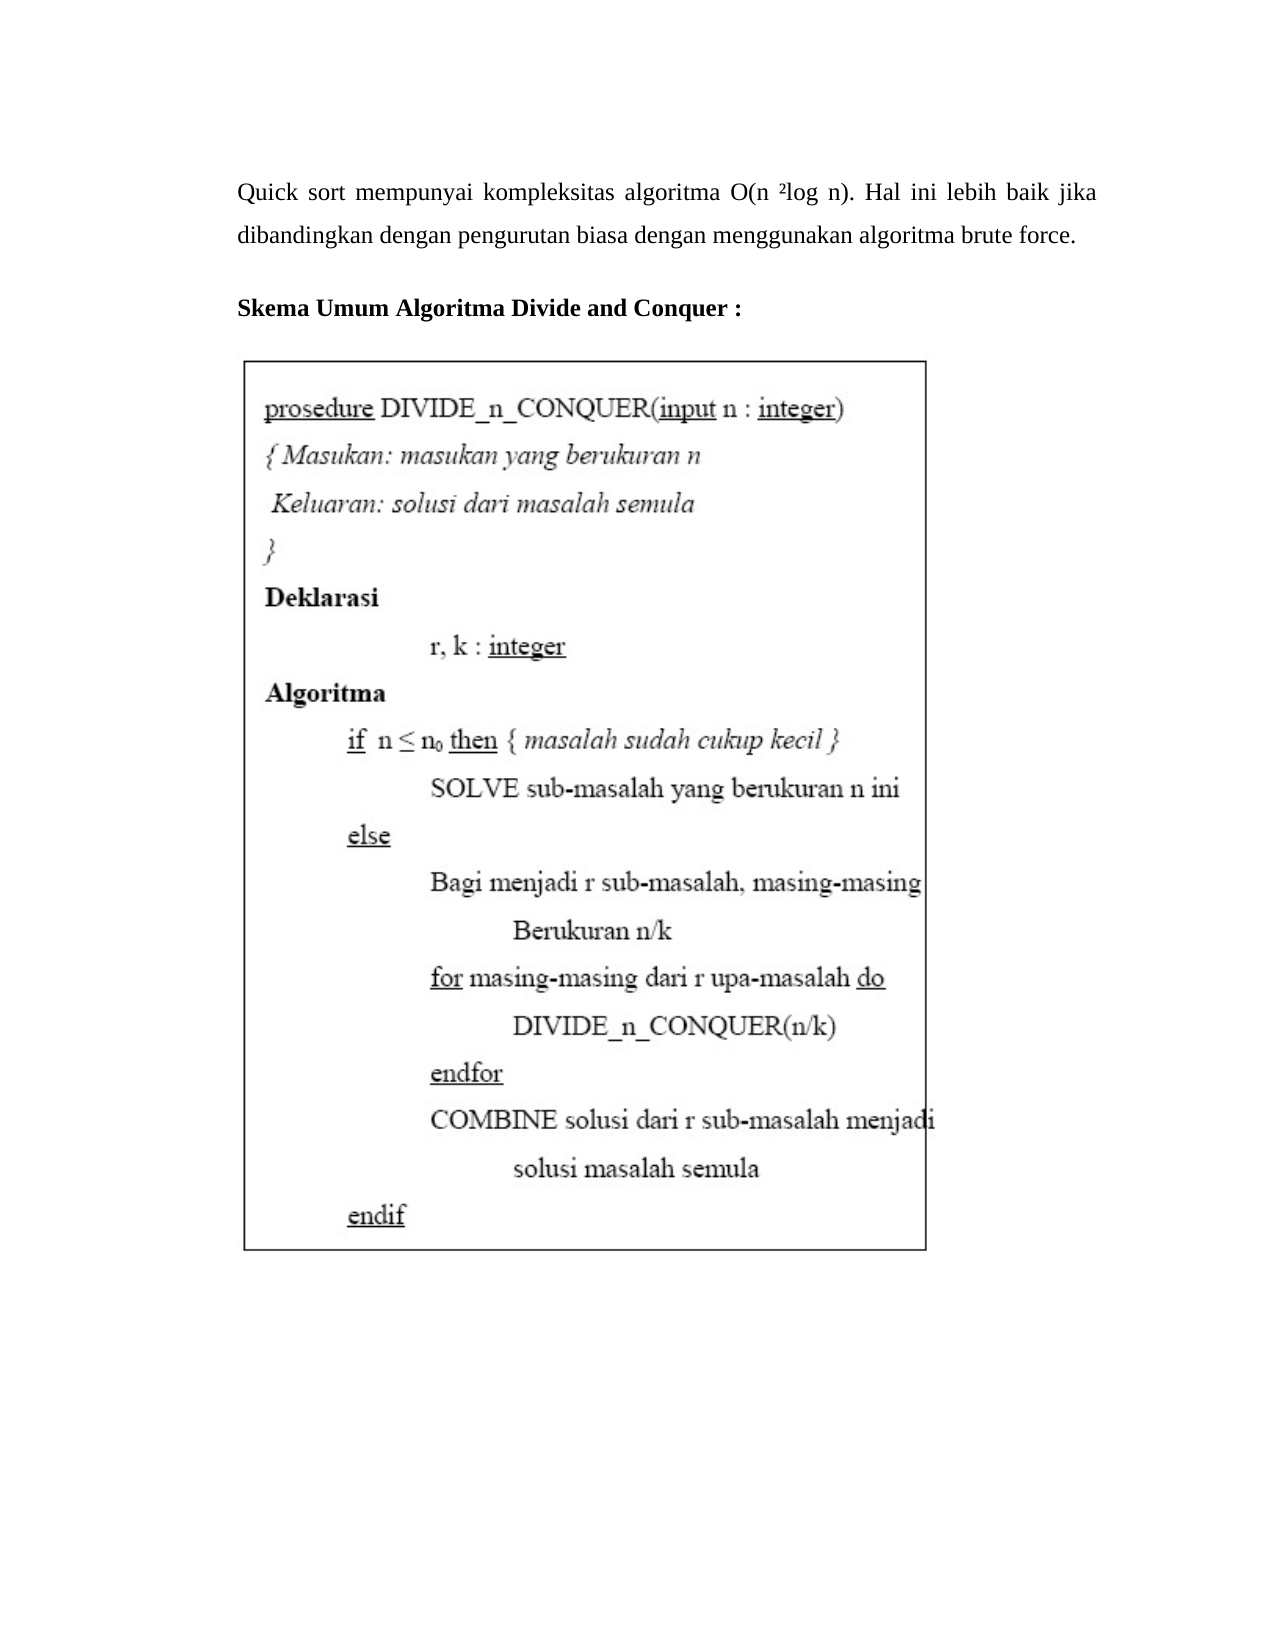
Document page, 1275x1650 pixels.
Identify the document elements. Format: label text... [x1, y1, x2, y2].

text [237, 177, 1098, 249]
picture [237, 350, 952, 1262]
text Skema Umum Algoritma Divide and Conquer : [237, 293, 1098, 321]
